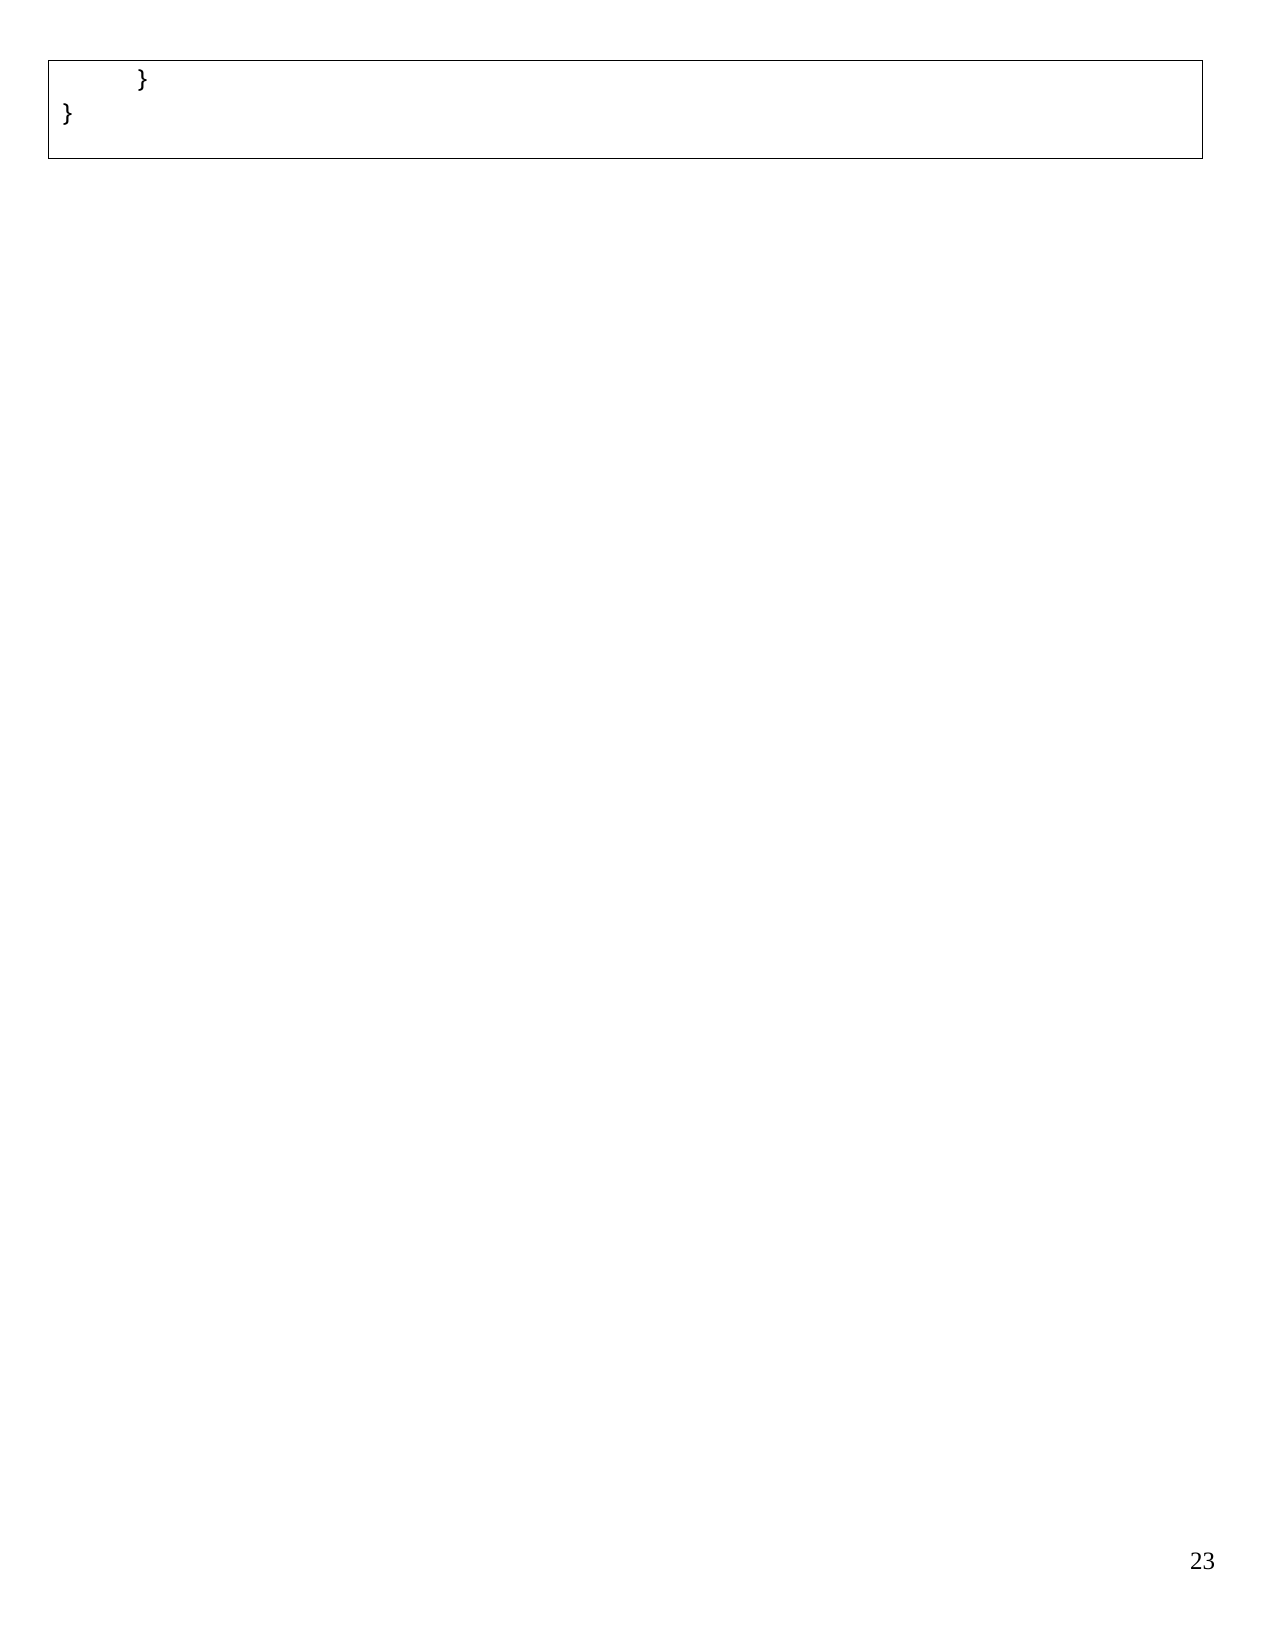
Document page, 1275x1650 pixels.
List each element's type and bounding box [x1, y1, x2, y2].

table_cell [49, 61, 1202, 158]
